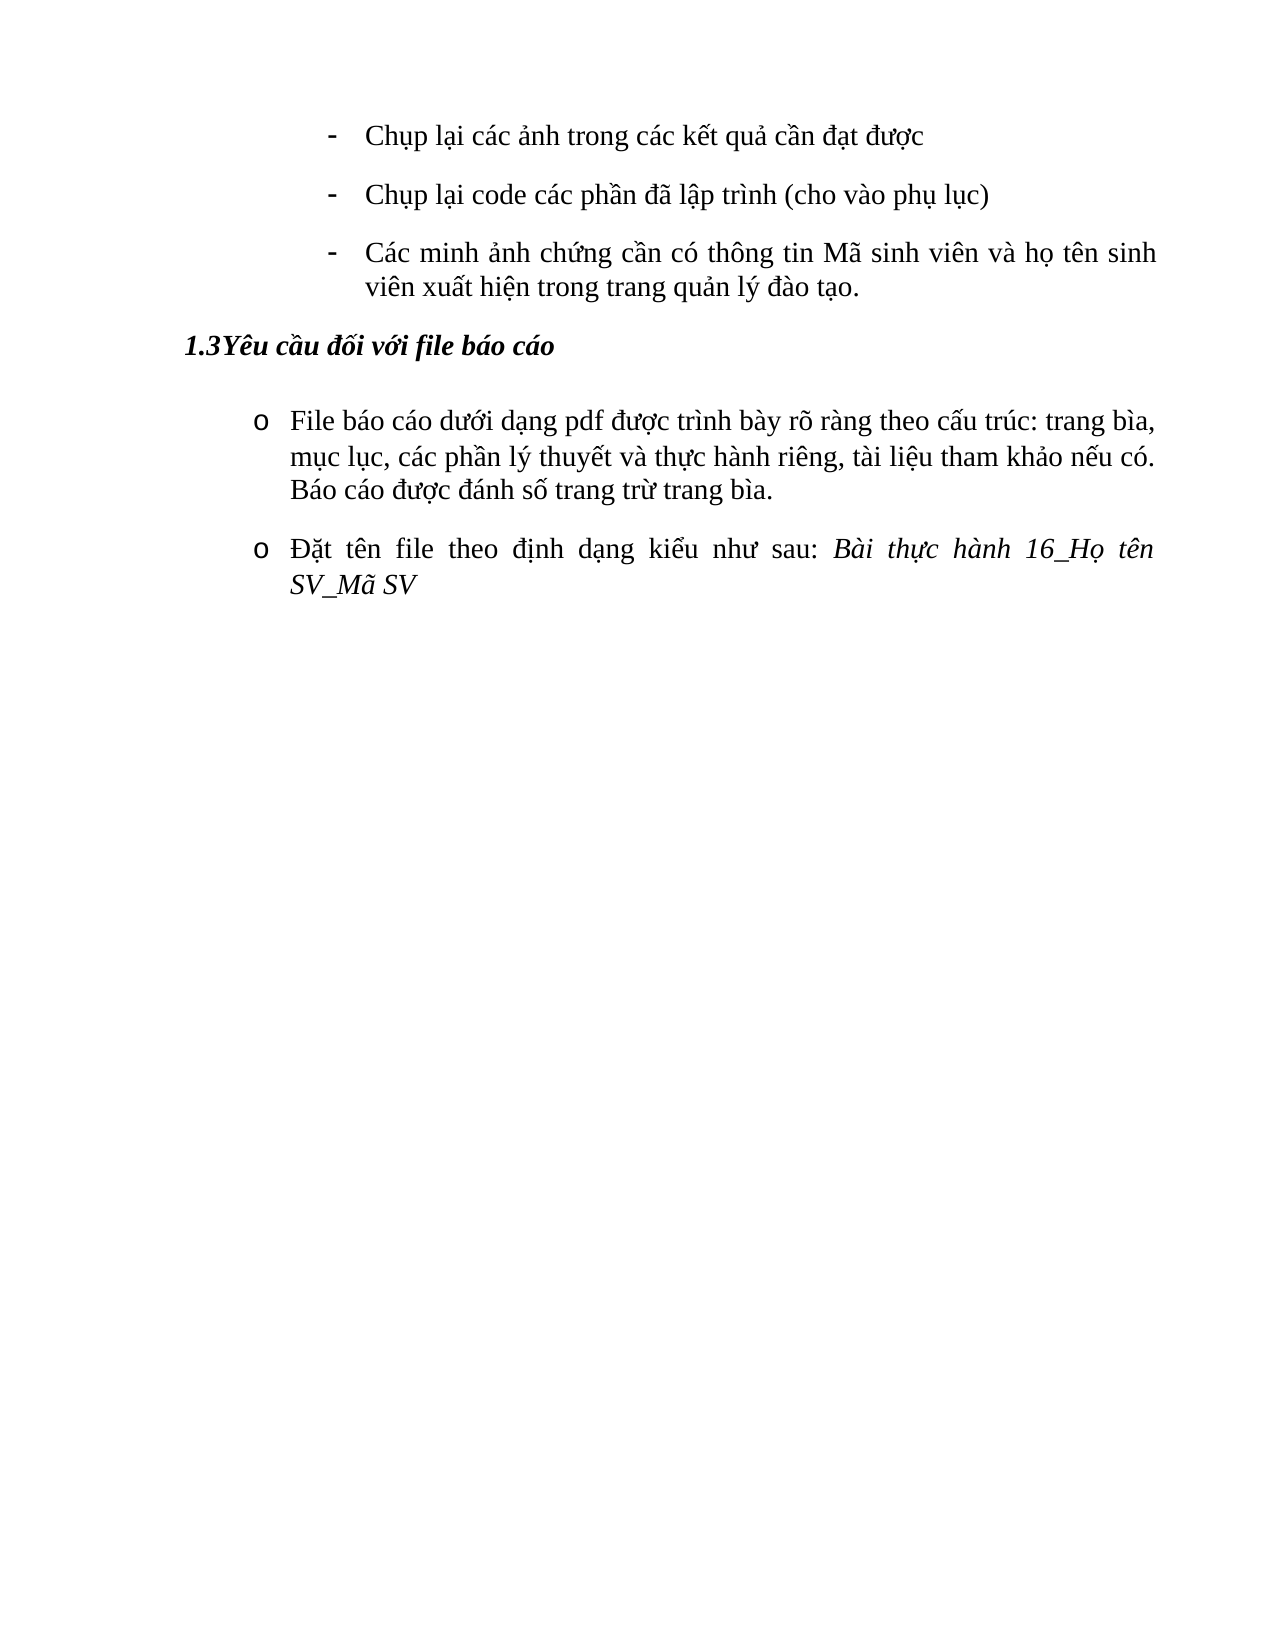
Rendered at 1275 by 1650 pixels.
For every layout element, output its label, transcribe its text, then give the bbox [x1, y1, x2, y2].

list Yêu cầu đối với file báo cáo [184, 328, 1157, 361]
list Chụp lại các ảnh trong các kết quả cần đạt được [327, 118, 1157, 152]
list File báo cáo dưới dạng pdf được trình bày rõ ràng theo cấu trúc: trang bìa, mục lục, các phần lý thuyết và thực hành riêng, tài liệu tham khảo nếu có. Báo cáo được đánh số trang trừ trang bìa. [252, 403, 1157, 506]
list Đặt tên file theo định dạng kiểu như sau: Bài thực hành 16_Họ tên SV_Mã SV [252, 531, 1157, 601]
list Các minh ảnh chứng cần có thông tin Mã sinh viên và họ tên sinh viên xuất hiện trong trang quản lý đào tạo. [327, 235, 1157, 303]
list Chụp lại code các phần đã lập trình (cho vào phụ lục) [327, 177, 1157, 210]
